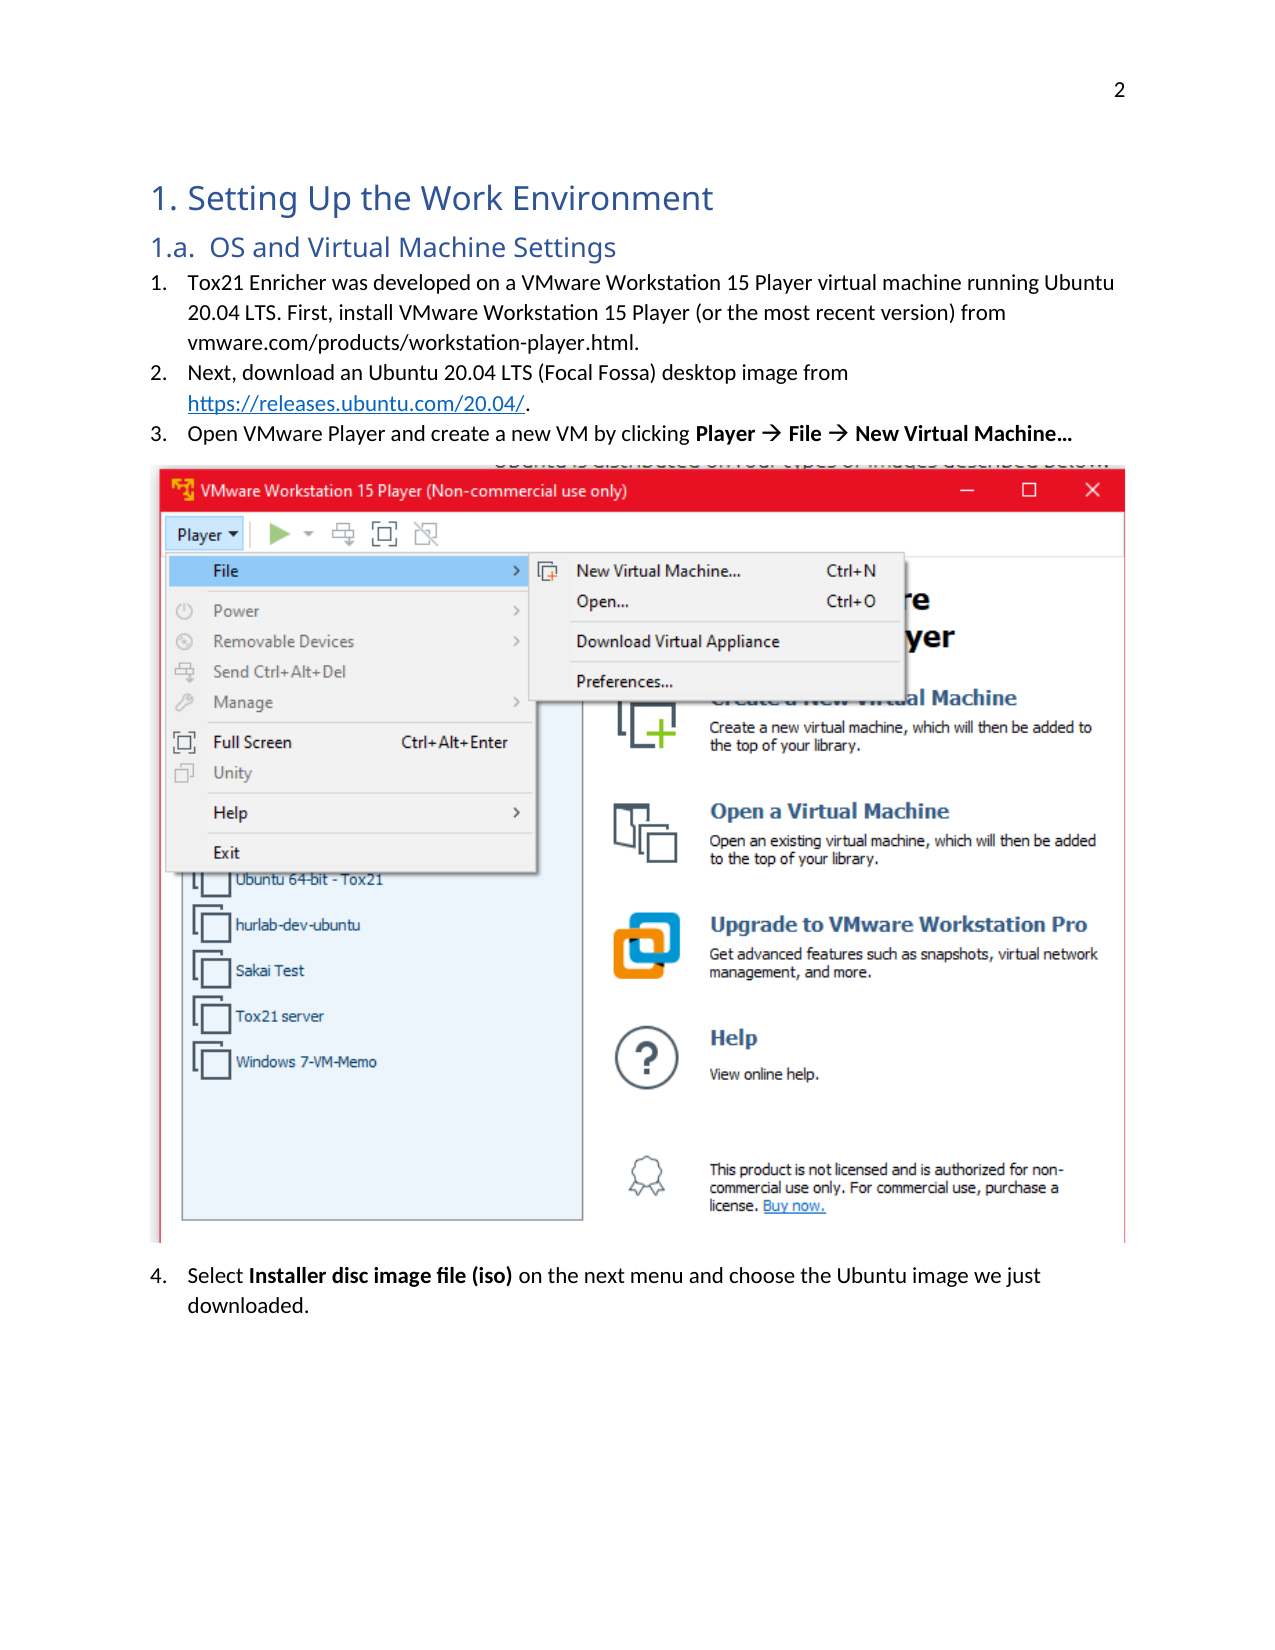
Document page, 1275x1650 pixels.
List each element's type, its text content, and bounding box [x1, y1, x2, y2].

list Tox21 Enricher was developed on a VMware Workstation 15 Player virtual machine running Ubuntu 20.04 LTS. First, install VMware Workstation 15 Player (or the most recent version) from vmware.com/products/workstation-player.html. [150, 268, 1125, 356]
subtitle Setting Up the Work Environment [150, 175, 1125, 220]
subtitle 1.a. OS and Virtual Machine Settings [150, 228, 1125, 265]
list Select Installer disc image file (iso) on the next menu and choose the Ubuntu image we just downloaded. [150, 1261, 1125, 1319]
list Open VMware Player and create a new VM by clicking Player File New Virtual Machine… [150, 419, 1125, 447]
picture [150, 465, 1125, 1243]
list Next, download an Ubuntu 20.04 LTS (Focal Fossa) desktop image from https://releases.ubuntu.com/20.04/. [150, 358, 1125, 417]
